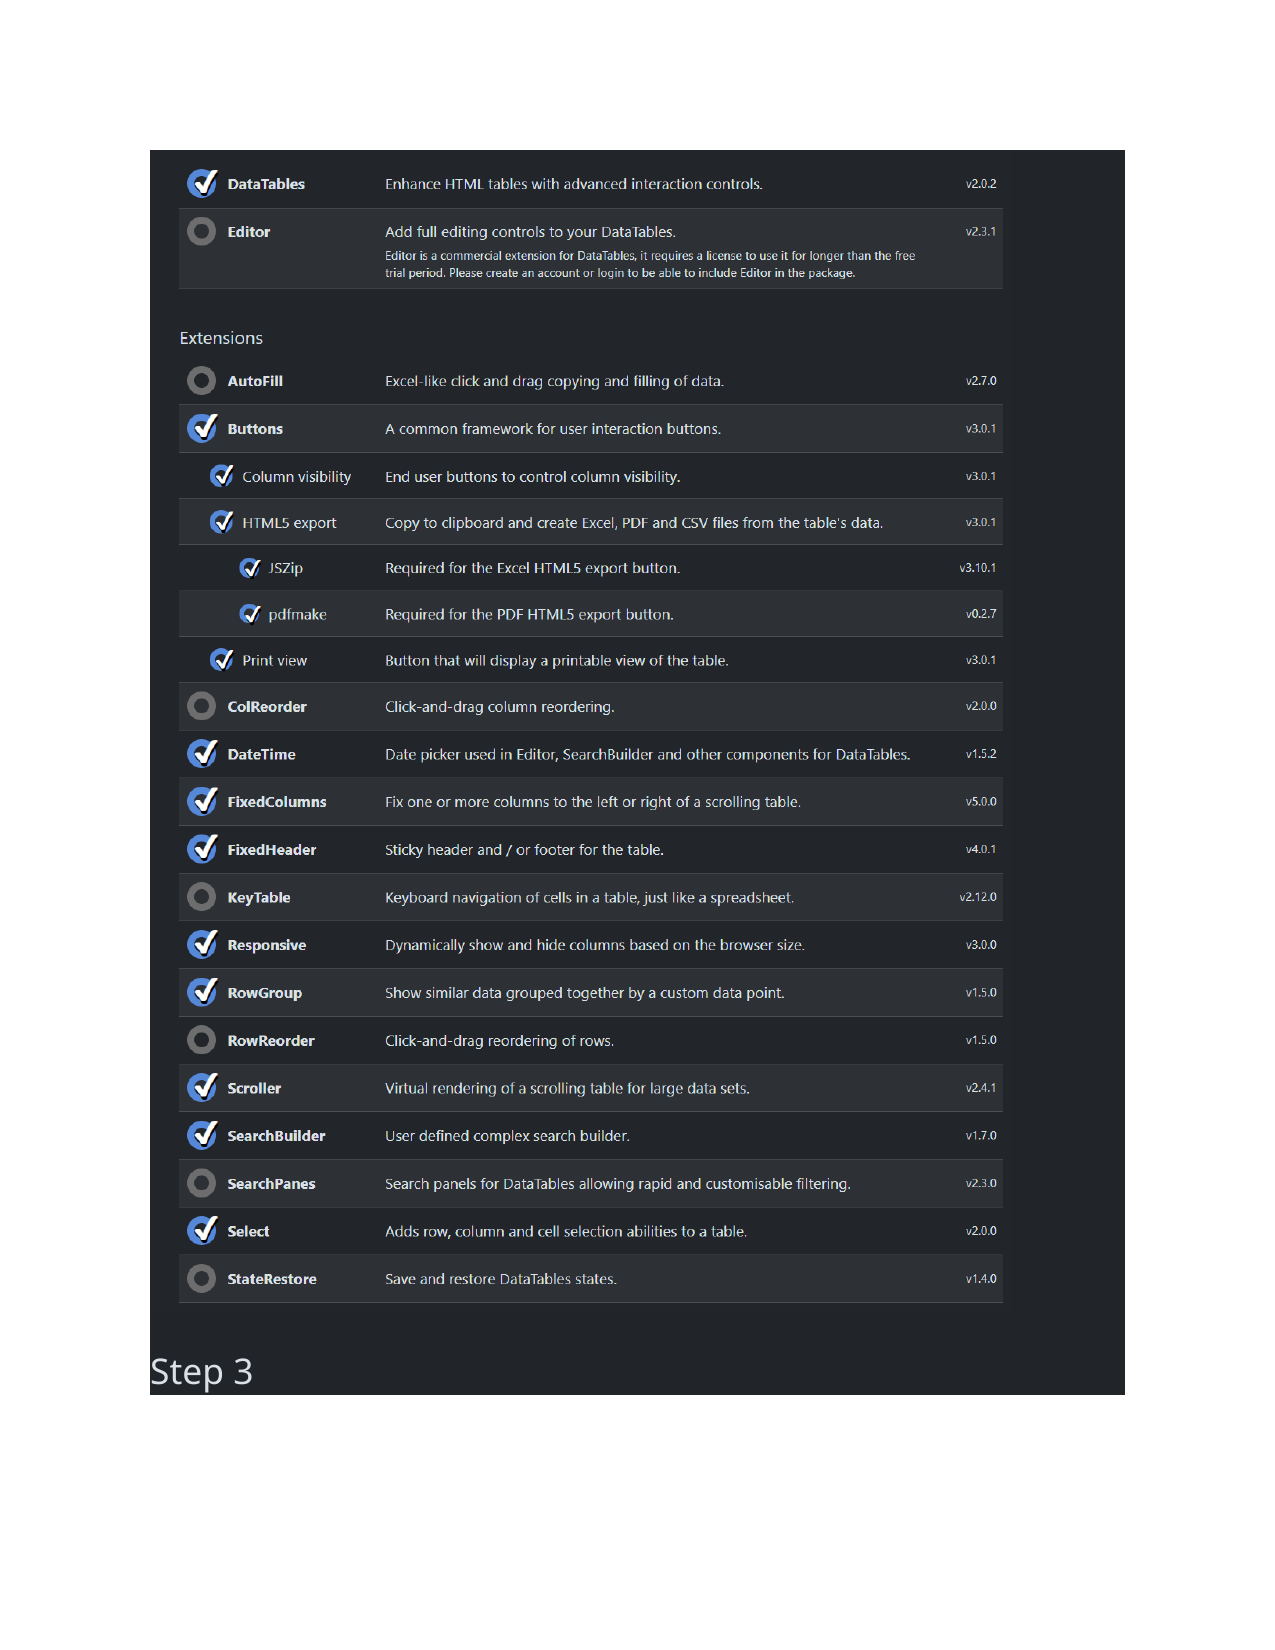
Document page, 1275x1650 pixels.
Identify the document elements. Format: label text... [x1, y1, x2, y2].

picture [150, 150, 1011, 1312]
text Step 3 [150, 1347, 1125, 1395]
